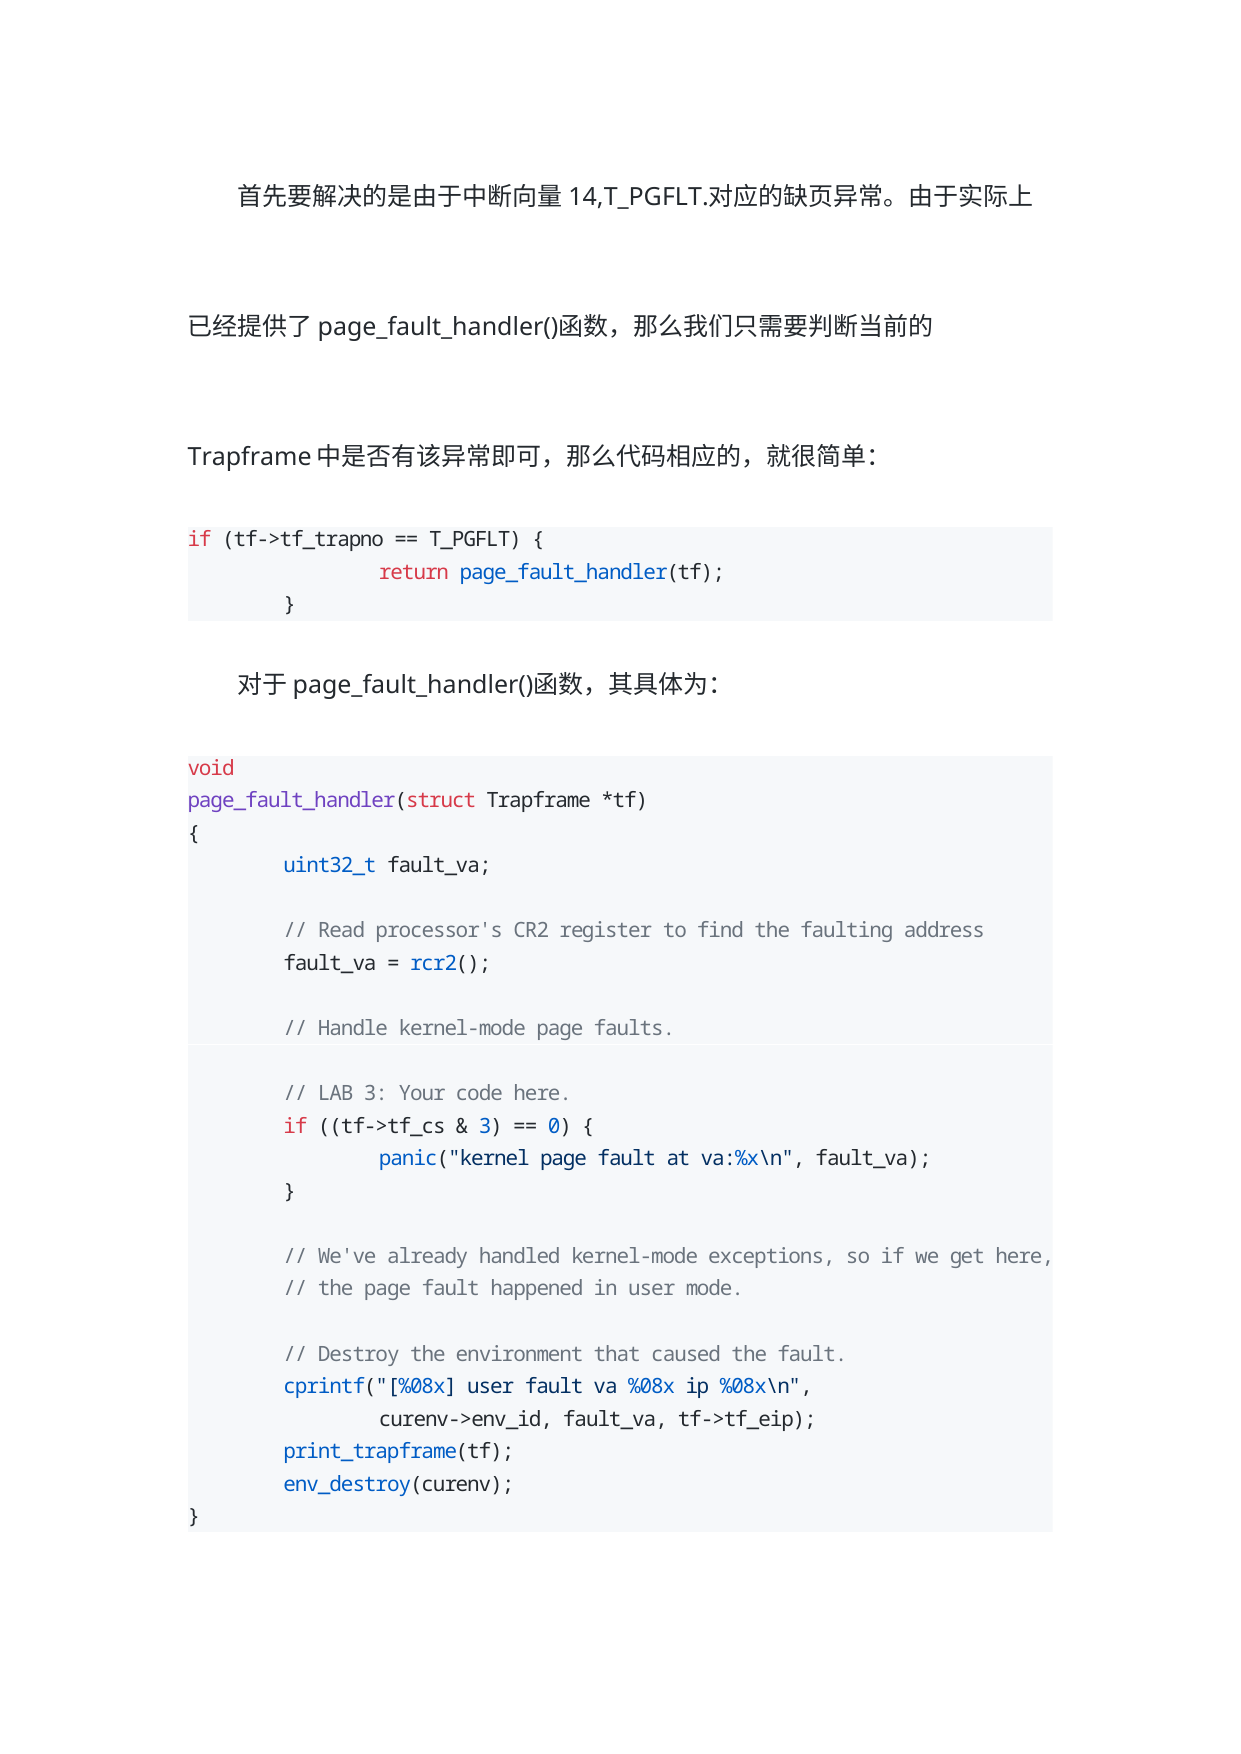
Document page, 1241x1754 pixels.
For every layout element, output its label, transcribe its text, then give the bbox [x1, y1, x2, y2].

text 对于page_fault_handler()函数，其具体为： [187, 651, 1053, 716]
text 首先要解决的是由于中断向量 14,T_PGFLT.对应的缺页异常。由于实际上已经提供了page_fault_handler()函数，那么我们只需要判断当前的Trapframe中是否有该异常即可，那么代码相应的，就很简单： [187, 162, 1053, 487]
